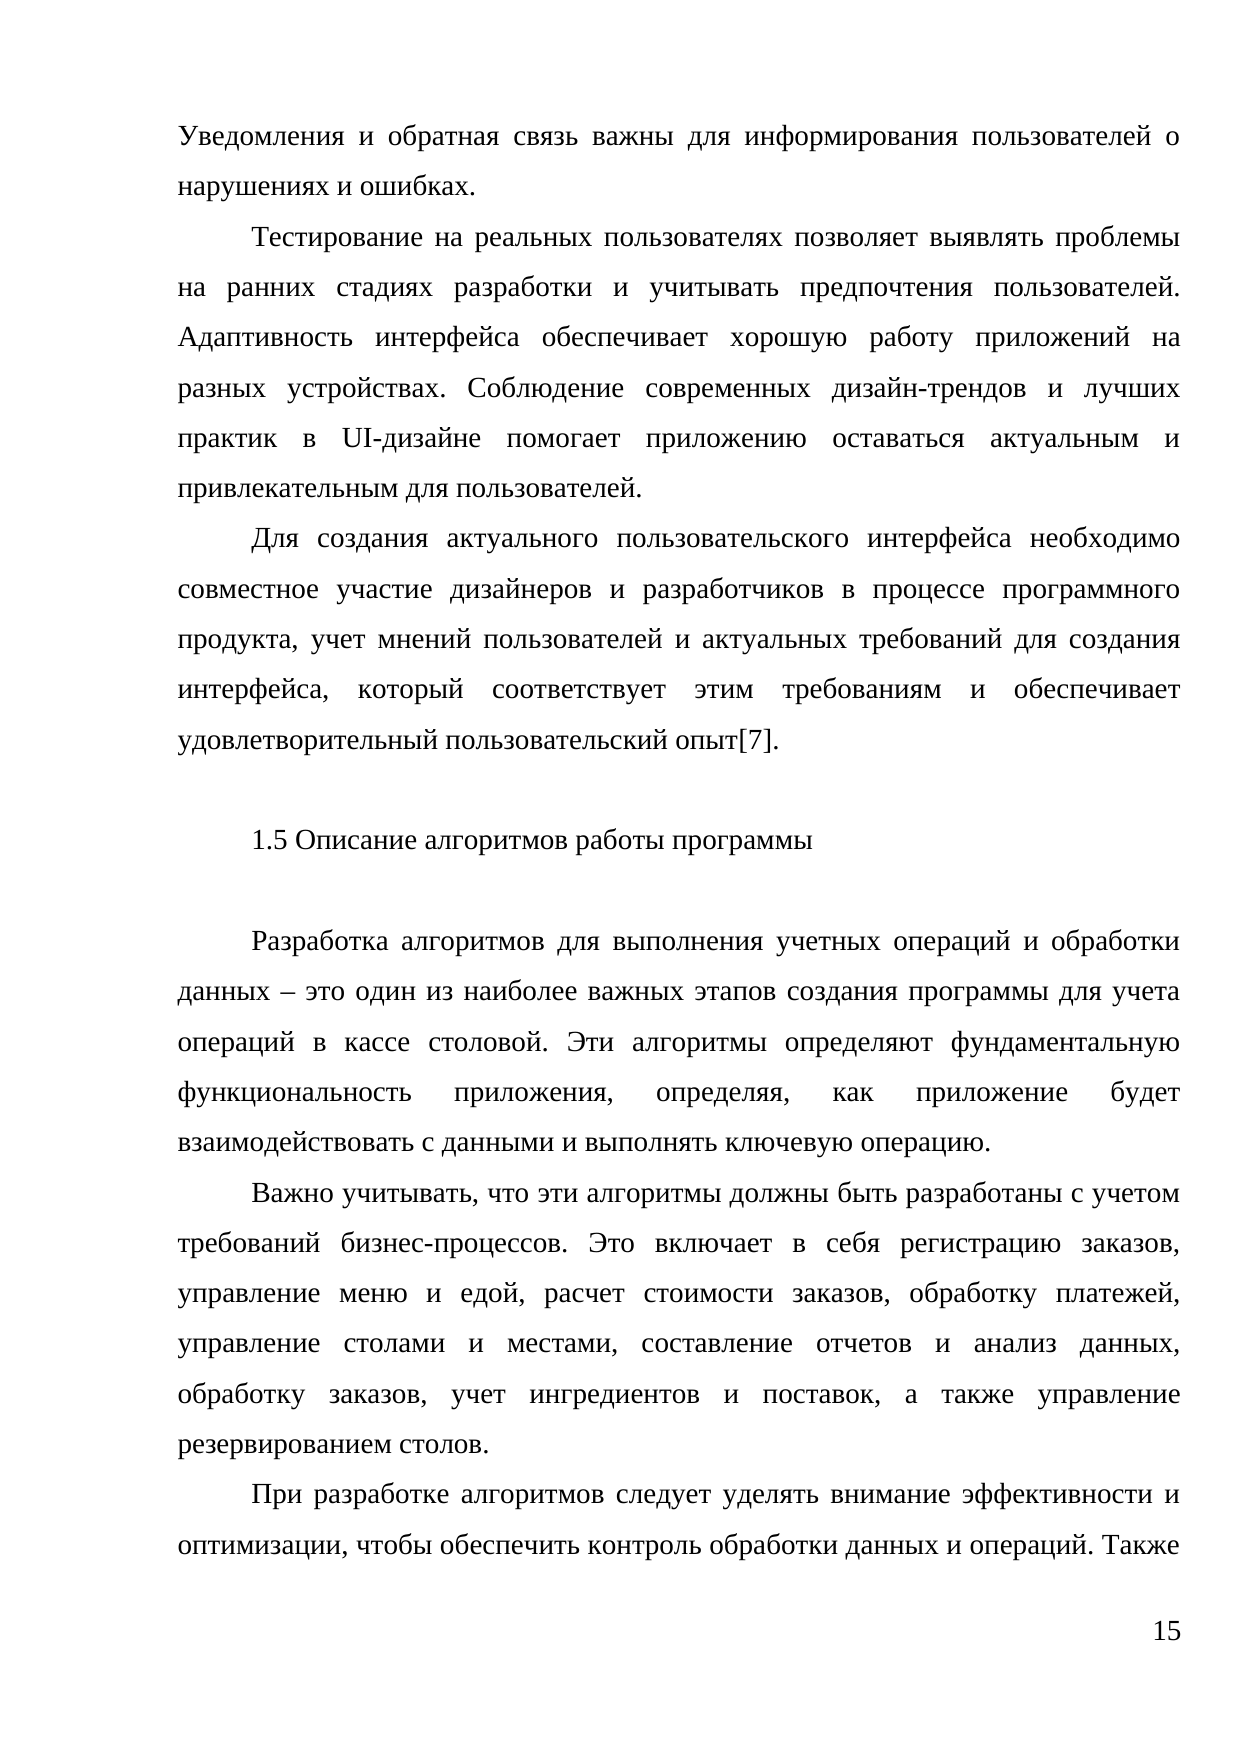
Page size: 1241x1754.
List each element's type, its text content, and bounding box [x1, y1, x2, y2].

text Важно учитывать, что эти алгоритмы должны быть разработаны с учетом требований бизнес-процессов. Это включает в себя регистрацию заказов, управление меню и едой, расчет стоимости заказов, обработку платежей, управление столами и местами, составление отчетов и анализ данных, обработку заказов, учет ингредиентов и поставок, а также управление резервированием столов. [177, 1175, 1181, 1460]
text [177, 1477, 1181, 1560]
text Тестирование на реальных пользователях позволяет выявлять проблемы на ранних стадиях разработки и учитывать предпочтения пользователей. Адаптивность интерфейса обеспечивает хорошую работу приложений на разных устройствах. Соблюдение современных дизайн-трендов и лучших практик в UI-дизайне помогает приложению оставаться актуальным и привлекательным для пользователей. [177, 219, 1181, 504]
subtitle 1.5 Описание алгоритмов работы программы [177, 822, 1181, 856]
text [177, 118, 1181, 202]
text Разработка алгоритмов для выполнения учетных операций и обработки данных – это один из наиболее важных этапов создания программы для учета операций в кассе столовой. Эти алгоритмы определяют фундаментальную функциональность приложения, определяя, как приложение будет взаимодействовать с данными и выполнять ключевую операцию. [177, 923, 1181, 1158]
text Для создания актуального пользовательского интерфейса необходимо совместное участие дизайнеров и разработчиков в процессе программного продукта, учет мнений пользователей и актуальных требований для создания интерфейса, который соответствует этим требованиям и обеспечивает удовлетворительный пользовательский опыт[7]. [177, 521, 1181, 755]
